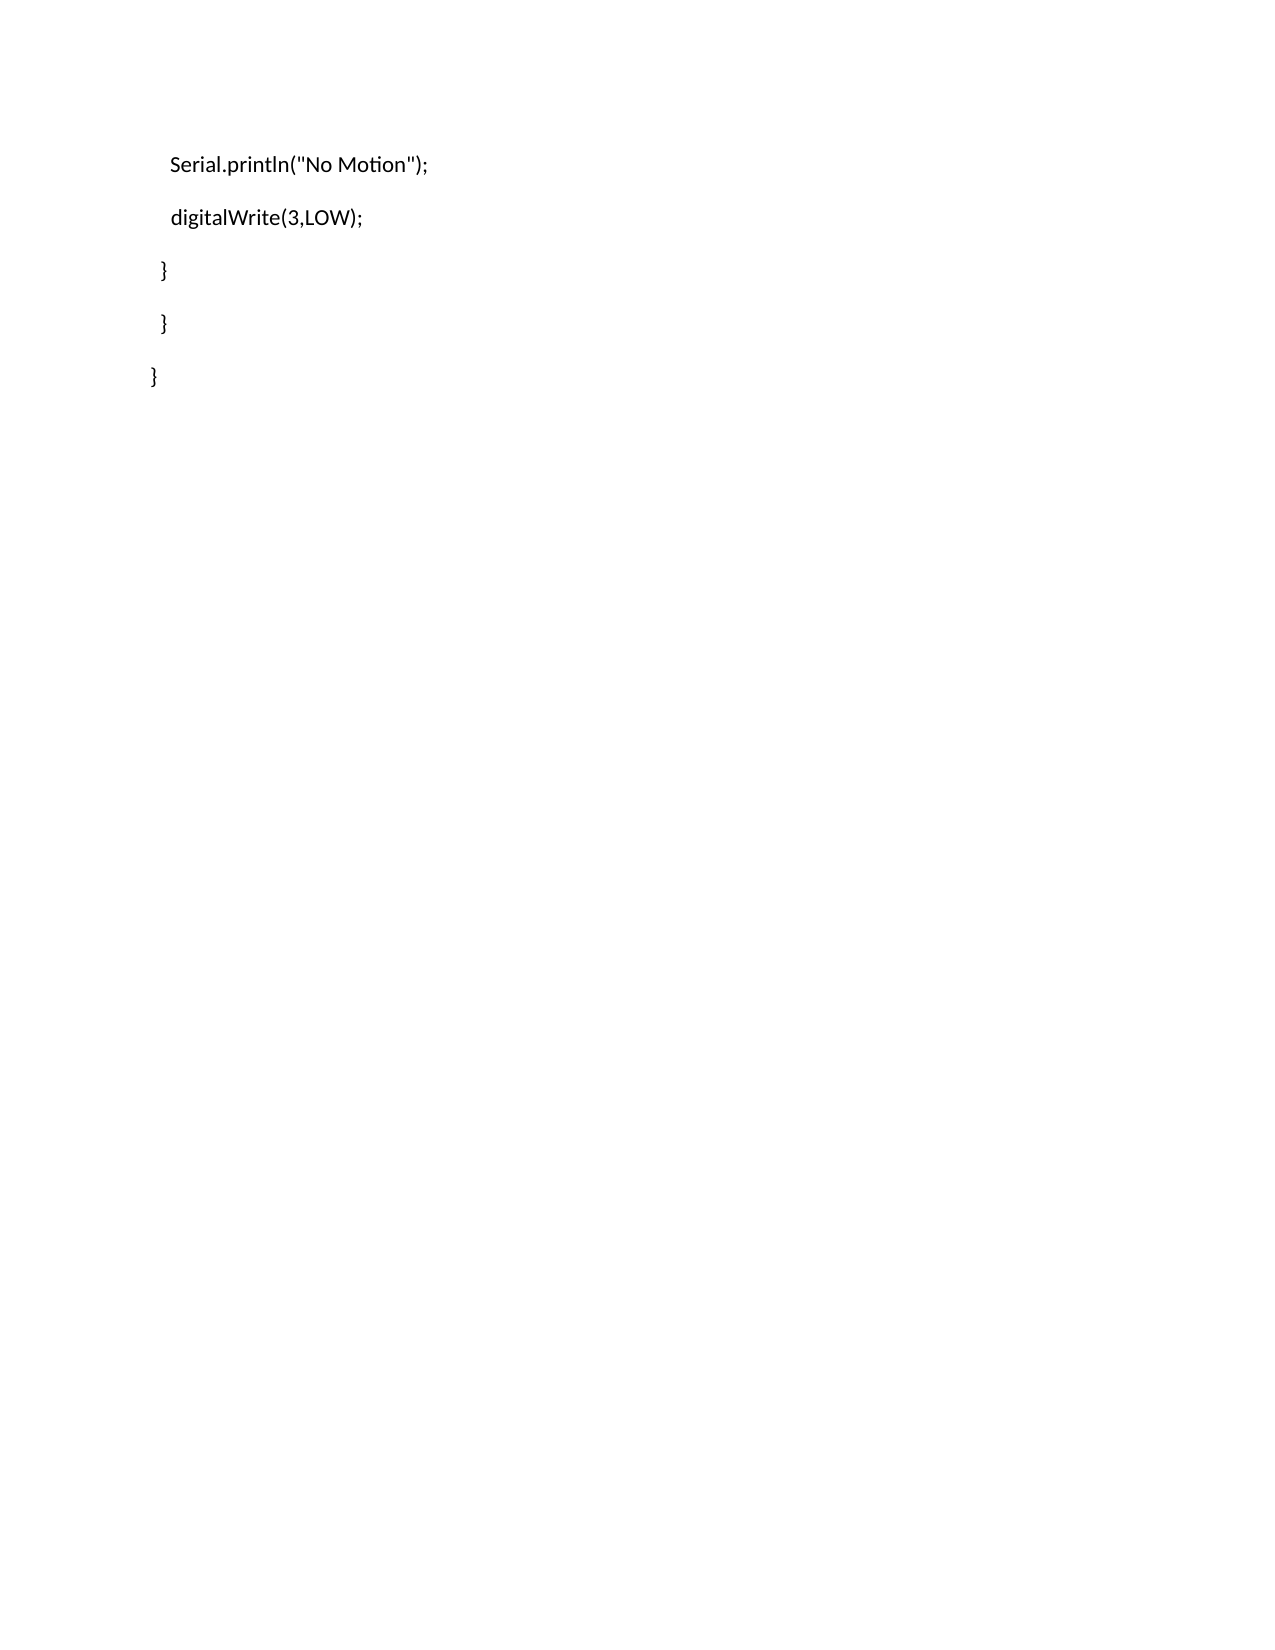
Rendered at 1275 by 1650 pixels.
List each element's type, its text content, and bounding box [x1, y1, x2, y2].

text } [160, 256, 1135, 284]
text } [150, 362, 1135, 390]
text Serial.println("No Motion"); digitalWrite(3,LOW); [170, 150, 431, 231]
text } [160, 309, 1135, 337]
